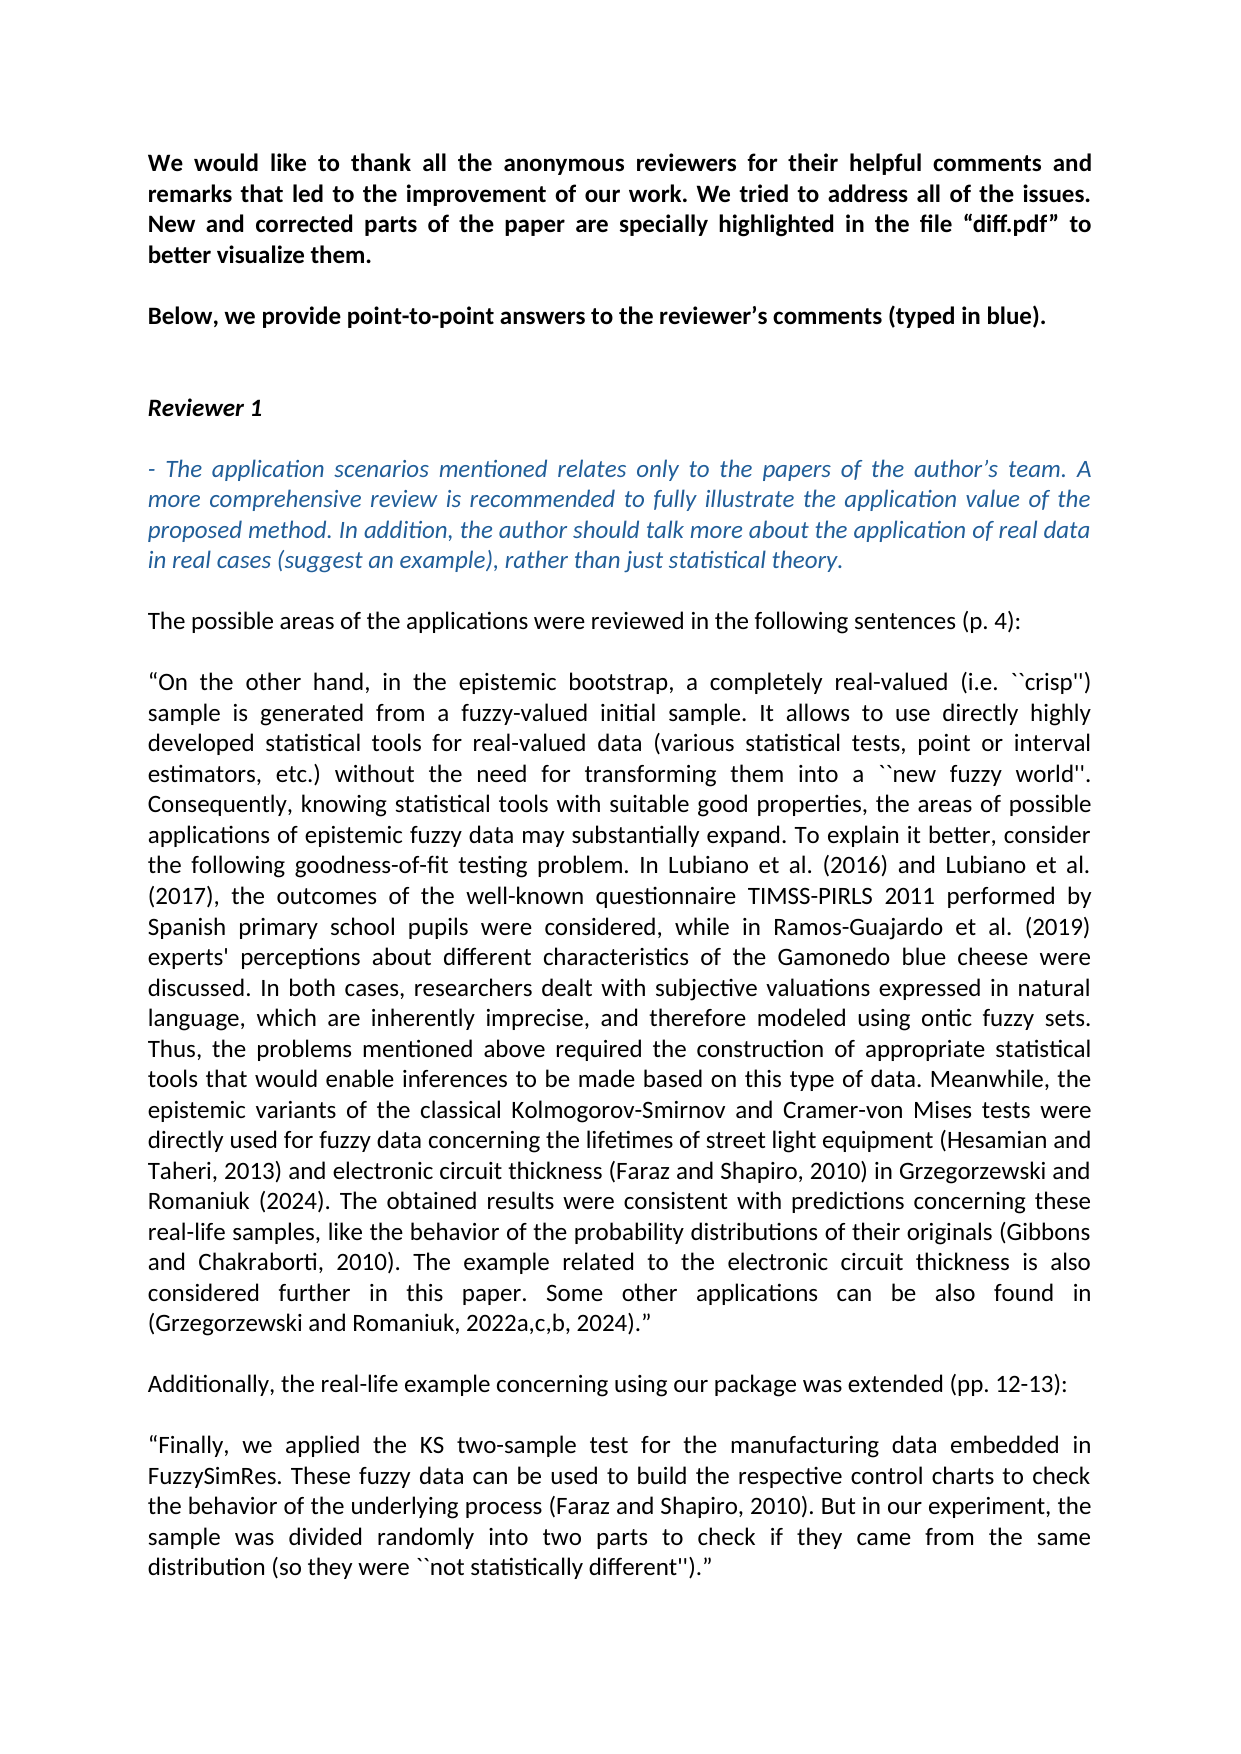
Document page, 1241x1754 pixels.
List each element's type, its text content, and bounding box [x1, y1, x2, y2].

text Reviewer 1 [148, 392, 1093, 422]
text Below, we provide point-to-point answers to the reviewer’s comments (typed in blue). [148, 300, 1093, 331]
text - The application scenarios mentioned relates only to the papers of the author’s team. A more comprehensive review is recommended to fully illustrate the application value of the proposed method. In addition, the author should talk more about the application of real data in real cases (suggest an example), rather than just statistical theory. [148, 453, 1093, 575]
text “On the other hand, in the epistemic bootstrap, a completely real-valued (i.e. ``crisp'') sample is generated from a fuzzy-valued initial sample. It allows to use directly highly developed statistical tools for real-valued data (various statistical tests, point or interval estimators, etc.) without the need for transforming them into a ``new fuzzy world''. Consequently, knowing statistical tools with suitable good properties, the areas of possible applications of epistemic fuzzy data may substantially expand. To explain it better, consider the following goodness-of-fit testing problem. In Lubiano et al. (2016) and Lubiano et al. (2017), the outcomes of the well-known questionnaire TIMSS-PIRLS 2011 performed by Spanish primary school pupils were considered, while in Ramos-Guajardo et al. (2019) experts' perceptions about different characteristics of the Gamonedo blue cheese were discussed. In both cases, researchers dealt with subjective valuations expressed in natural language, which are inherently imprecise, and therefore modeled using ontic fuzzy sets. Thus, the problems mentioned above required the construction of appropriate statistical tools that would enable inferences to be made based on this type of data. Meanwhile, the epistemic variants of the classical Kolmogorov-Smirnov and Cramer-von Mises tests were directly used for fuzzy data concerning the lifetimes of street light equipment (Hesamian and Taheri, 2013) and electronic circuit thickness (Faraz and Shapiro, 2010) in Grzegorzewski and Romaniuk (2024). The obtained results were consistent with predictions concerning these real-life samples, like the behavior of the probability distributions of their originals (Gibbons and Chakraborti, 2010). The example related to the electronic circuit thickness is also considered further in this paper. Some other applications can be also found in (Grzegorzewski and Romaniuk, 2022a,c,b, 2024).” [148, 666, 1093, 1338]
text We would like to thank all the anonymous reviewers for their helpful comments and remarks that led to the improvement of our work. We tried to address all of the issues. New and corrected parts of the paper are specially highlighted in the file “diff.pdf” to better visualize them. [148, 148, 1093, 270]
text Additionally, the real-life example concerning using our package was extended (pp. 12-13): [148, 1368, 1093, 1399]
text “Finally, we applied the KS two-sample test for the manufacturing data embedded in FuzzySimRes. These fuzzy data can be used to build the respective control charts to check the behavior of the underlying process (Faraz and Shapiro, 2010). But in our experiment, the sample was divided randomly into two parts to check if they came from the same distribution (so they were ``not statistically different'').” [148, 1429, 1093, 1582]
text The possible areas of the applications were reviewed in the following sentences (p. 4): [148, 605, 1093, 636]
